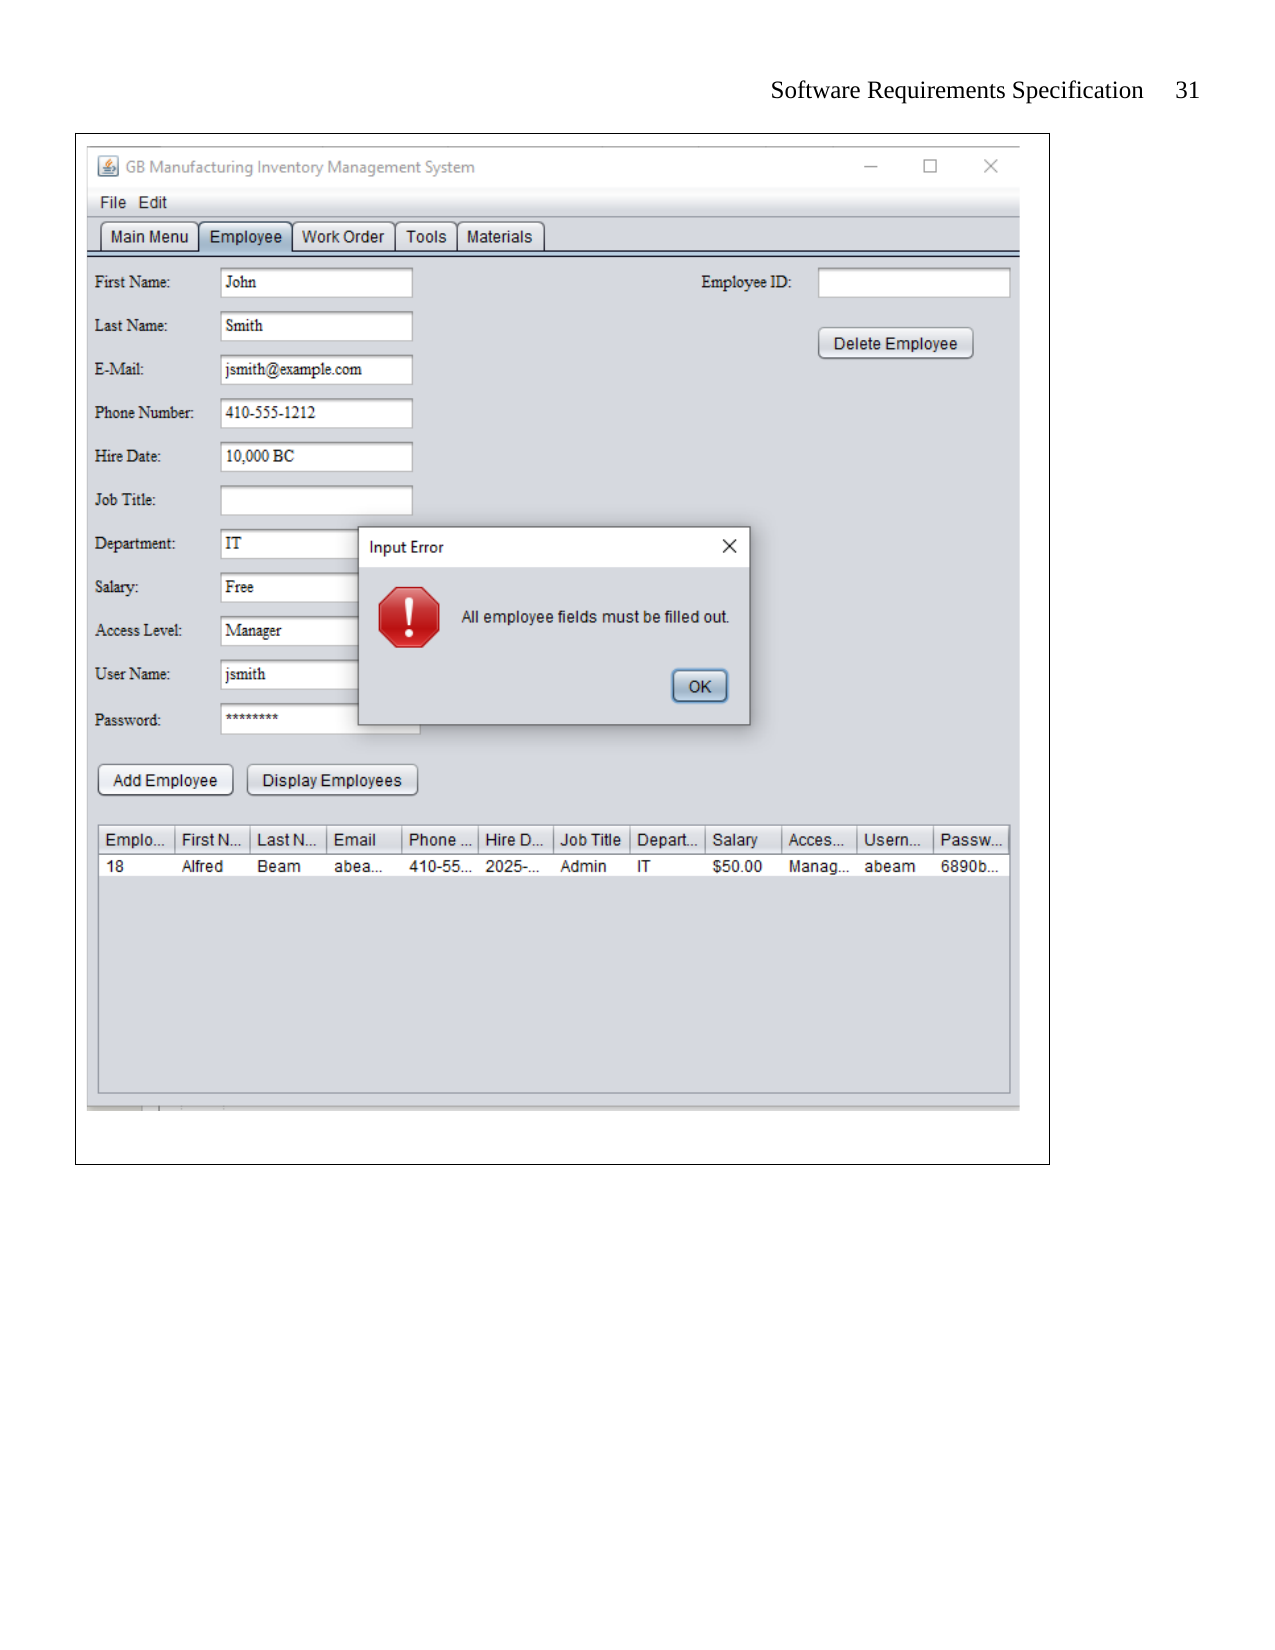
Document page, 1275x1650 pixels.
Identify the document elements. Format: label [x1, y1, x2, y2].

picture [86, 146, 1020, 1111]
table_cell [76, 134, 1049, 1164]
